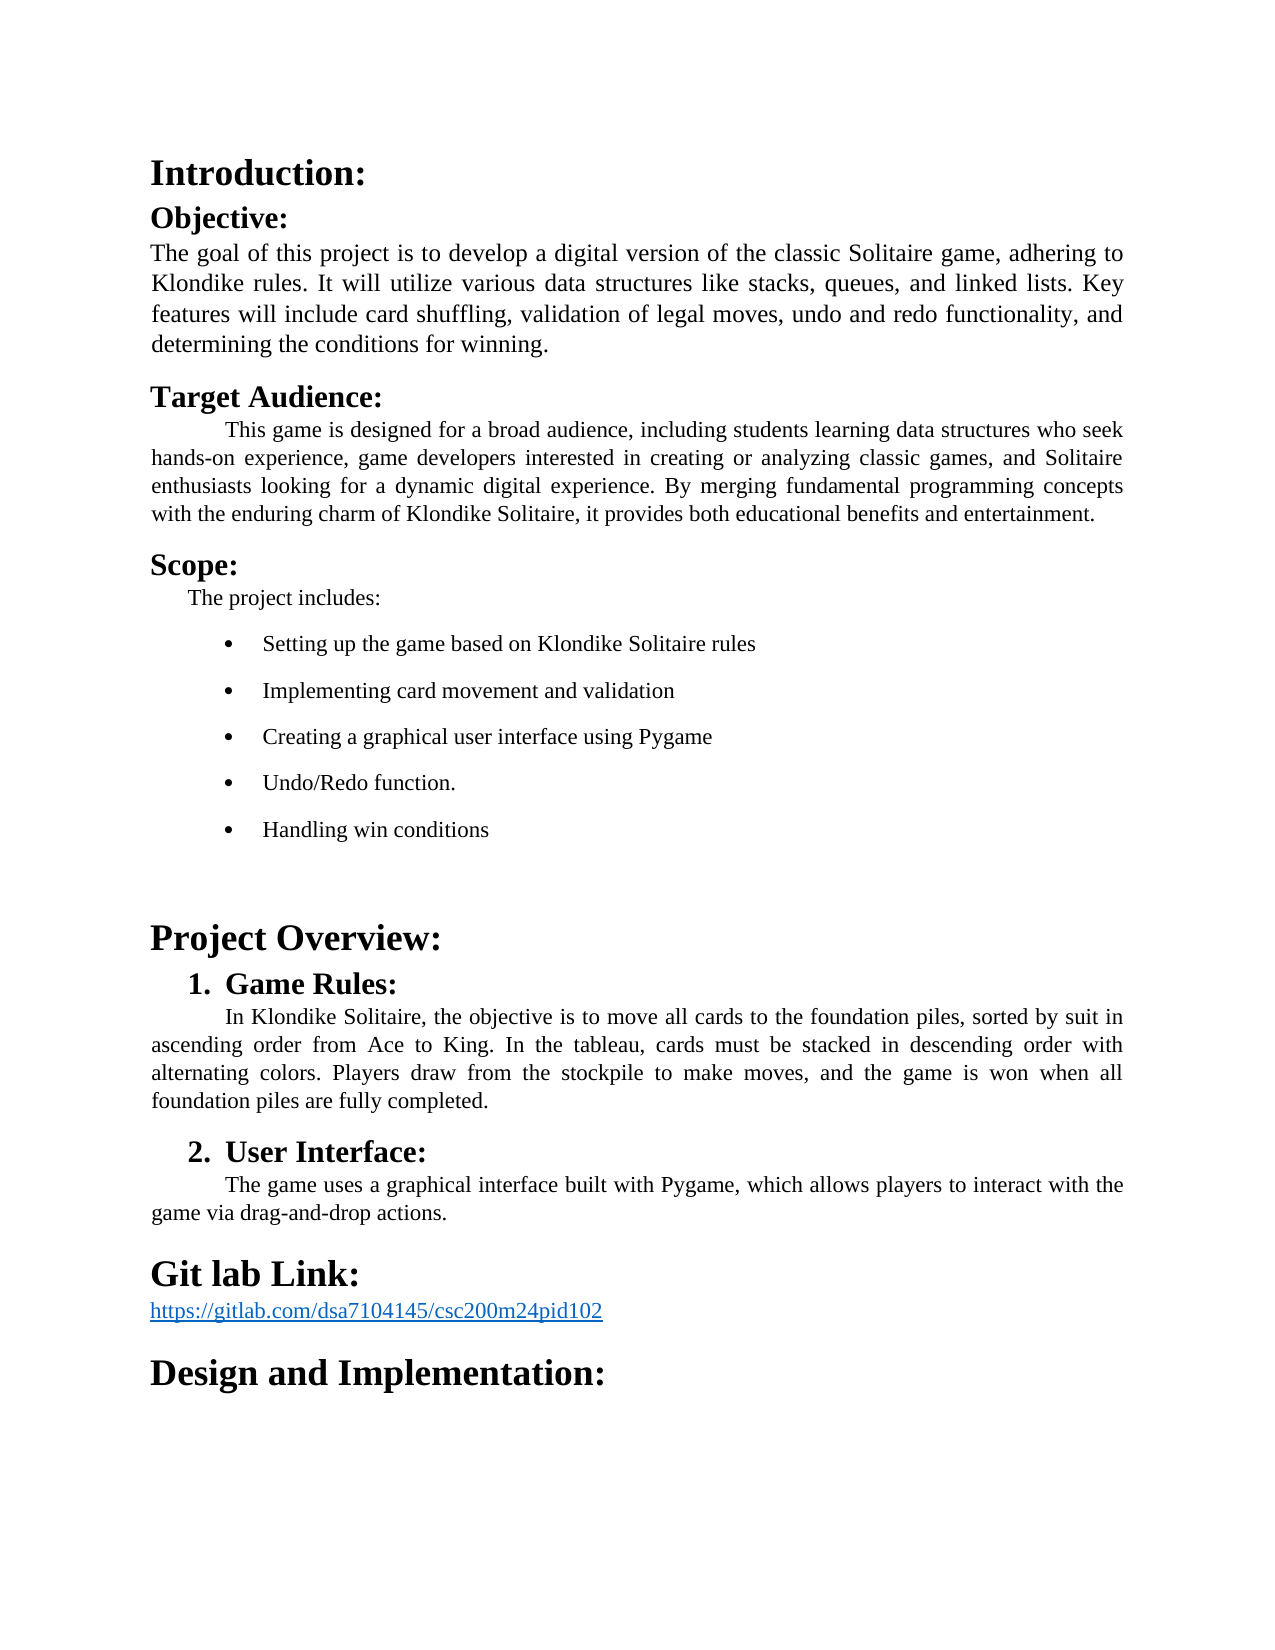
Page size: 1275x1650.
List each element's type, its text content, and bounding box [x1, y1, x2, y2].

subtitle User Interface: [187, 1133, 1125, 1169]
text The goal of this project is to develop a digital version of the classic Solitaire game, adhering to Klondike rules. It will utilize various data structures like stacks, queues, and linked lists. Key features will include card shuffling, validation of legal moves, undo and redo functionality, and determining the conditions for winning. [150, 238, 1125, 358]
text This game is designed for a broad audience, including students learning data structures who seek hands-on experience, game developers interested in creating or analyzing classic games, and Solitaire enthusiasts looking for a dynamic digital experience. By merging fundamental programming concepts with the enduring charm of Klondike Solitaire, it provides both educational benefits and entertainment. [151, 416, 1125, 526]
list Implementing card movement and validation [225, 677, 1125, 703]
text https://gitlab.com/dsa7104145/csc200m24pid102 [150, 1297, 1125, 1324]
list Setting up the game based on Klondike Solitaire rules [225, 630, 1125, 657]
subtitle Git lab Link: [150, 1252, 1125, 1295]
subtitle Design and Implementation: [150, 1350, 1125, 1393]
list Handling win conditions [225, 816, 1125, 842]
subtitle Game Rules: [187, 965, 1125, 1001]
subtitle Project Overview: [150, 915, 1125, 958]
text In Klondike Solitaire, the objective is to move all cards to the foundation piles, sorted by suit in ascending order from Ace to King. In the tableau, cards must be stacked in descending order with alternating colors. Players draw from the stockpile to make moves, and the game is won when all foundation piles are fully completed. [151, 1003, 1125, 1113]
list Undo/Redo function. [225, 769, 1125, 796]
subtitle Objective: [150, 200, 1125, 236]
list Creating a graphical user interface using Pygame [225, 723, 1125, 749]
text The game uses a graphical interface built with Pygame, which allows players to interact with the game via drag-and-drop actions. [151, 1171, 1125, 1225]
subtitle Scope: [150, 546, 1125, 582]
subtitle Introduction: [150, 150, 1125, 193]
subtitle Target Audience: [150, 378, 1125, 414]
text The project includes: [151, 584, 1125, 610]
